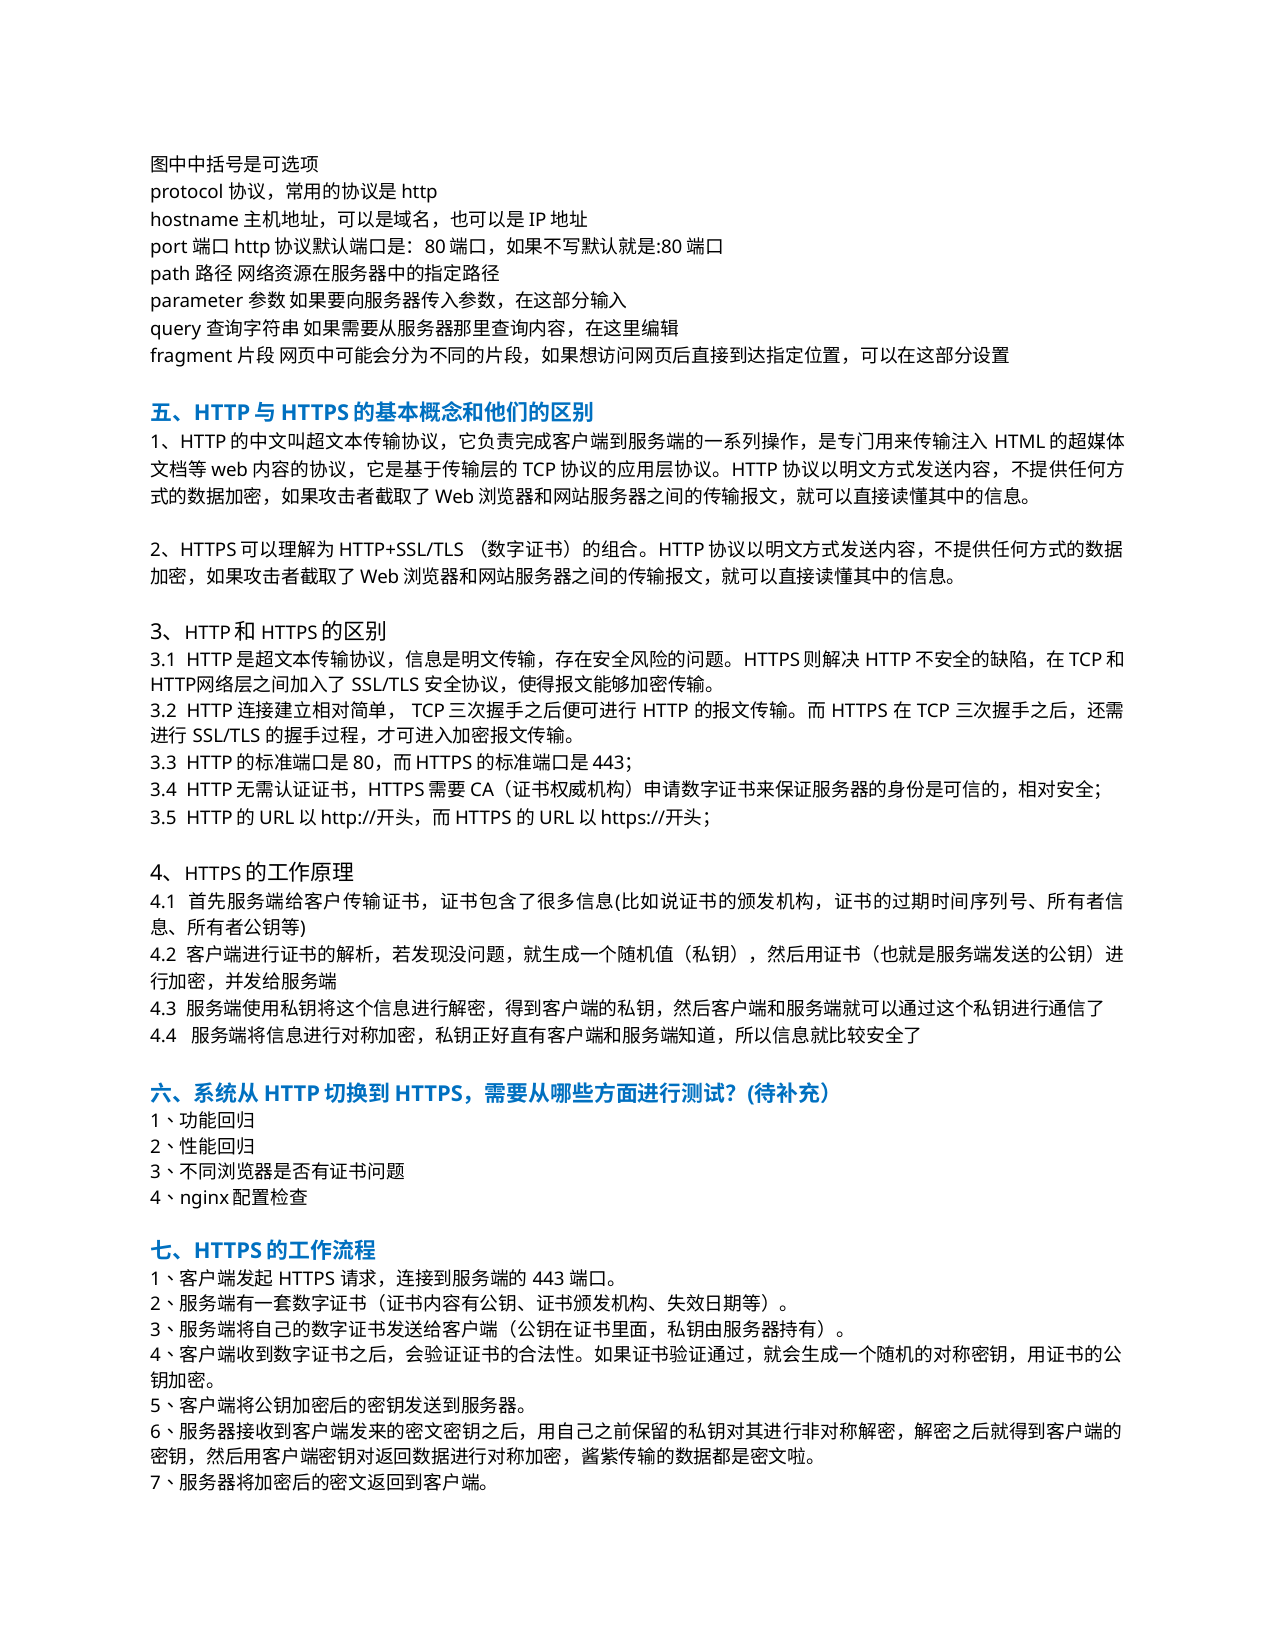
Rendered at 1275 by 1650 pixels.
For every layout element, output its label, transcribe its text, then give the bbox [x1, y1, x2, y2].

text 4.4 服务端将信息进行对称加密，私钥正好直有客户端和服务端知道，所以信息就比较安全了 [150, 1021, 1125, 1048]
text 3.3 HTTP的标准端口是80，而HTTPS的标准端口是443； [150, 748, 1125, 775]
text 3、HTTP和HTTPS的区别 [150, 614, 1125, 646]
text 1、HTTP的中文叫超文本传输协议，它负责完成客户端到服务端的一系列操作，是专门用来传输注入HTML的超媒体文档等web内容的协议，它是基于传输层的TCP协议的应用层协议。HTTP协议以明文方式发送内容，不提供任何方式的数据加密，如果攻击者截取了Web浏览器和网站服务器之间的传输报文，就可以直接读懂其中的信息。 [150, 427, 1125, 509]
text path 路径 网络资源在服务器中的指定路径 [150, 259, 1125, 286]
text 4.3 服务端使用私钥将这个信息进行解密，得到客户端的私钥，然后客户端和服务端就可以通过这个私钥进行通信了 [150, 994, 1125, 1021]
list 客户端收到数字证书之后，会验证证书的合法性。如果证书验证通过，就会生成一个随机的对称密钥，用证书的公钥加密。 [150, 1342, 1125, 1393]
text 3.5 HTTP的URL以http://开头，而HTTPS 的URL以https://开头； [150, 802, 1125, 829]
list HTTP与HTTPS的基本概念和他们的区别 [150, 397, 1125, 427]
text 4、HTTPS的工作原理 [150, 855, 1125, 887]
list nginx配置检查 [150, 1184, 1125, 1210]
list 客户端将公钥加密后的密钥发送到服务器。 [150, 1393, 1125, 1418]
text 3.4 HTTP无需认证证书，HTTPS需要 CA（证书权威机构）申请数字证书来保证服务器的身份是可信的，相对安全； [150, 775, 1125, 802]
text query 查询字符串 如果需要从服务器那里查询内容，在这里编辑 [150, 313, 1125, 340]
list 系统从HTTP切换到HTTPS，需要从哪些方面进行测试？(待补充） [150, 1078, 1125, 1108]
text 3.2 HTTP连接建⽴相对简单， TCP三次握⼿之后便可进⾏ HTTP 的报⽂传输。⽽ HTTPS 在 TCP 三次握⼿之后，还需进⾏ SSL/TLS 的握⼿过程，才可进⼊加密报⽂传输。 [150, 697, 1125, 748]
text hostname 主机地址，可以是域名，也可以是IP地址 [150, 204, 1125, 232]
list 服务器接收到客户端发来的密文密钥之后，用自己之前保留的私钥对其进行非对称解密，解密之后就得到客户端的密钥，然后用客户端密钥对返回数据进行对称加密，酱紫传输的数据都是密文啦。 [150, 1418, 1125, 1469]
text 4.2 客户端进行证书的解析，若发现没问题，就生成一个随机值（私钥），然后用证书（也就是服务端发送的公钥）进行加密，并发给服务端 [150, 939, 1125, 994]
list HTTPS的工作流程 [150, 1235, 1125, 1265]
text parameter 参数 如果要向服务器传入参数，在这部分输入 [150, 286, 1125, 313]
text port 端口 http协议默认端口是：80端口，如果不写默认就是:80端口 [150, 232, 1125, 259]
text protocol 协议，常用的协议是http [150, 177, 1125, 204]
list 客户端发起 HTTPS 请求，连接到服务端的 443 端口。 [150, 1265, 1125, 1291]
text 4.1 首先服务端给客户传输证书，证书包含了很多信息(比如说证书的颁发机构，证书的过期时间序列号、所有者信息、所有者公钥等) [150, 887, 1125, 939]
text 2、HTTPS可以理解为HTTP+SSL/TLS （数字证书）的组合。HTTP协议以明文方式发送内容，不提供任何方式的数据加密，如果攻击者截取了Web浏览器和网站服务器之间的传输报文，就可以直接读懂其中的信息。 [150, 534, 1125, 588]
text 3.1 HTTP是超⽂本传输协议，信息是明⽂传输，存在安全⻛险的问题。HTTPS则解决 HTTP不安全的缺陷，在TCP和 HTTP⽹络层之间加⼊了 SSL/TLS 安全协议，使得报⽂能够加密传输。 [150, 646, 1125, 697]
list 服务器将加密后的密文返回到客户端。 [150, 1469, 1125, 1495]
list 性能回归 [150, 1133, 1125, 1159]
list 不同浏览器是否有证书问题 [150, 1159, 1125, 1184]
text 图中中括号是可选项 [150, 150, 1125, 177]
list 服务端将自己的数字证书发送给客户端（公钥在证书里面，私钥由服务器持有）。 [150, 1316, 1125, 1342]
list 功能回归 [150, 1108, 1125, 1133]
list 服务端有一套数字证书（证书内容有公钥、证书颁发机构、失效日期等）。 [150, 1291, 1125, 1316]
text fragment 片段 网页中可能会分为不同的片段，如果想访问网页后直接到达指定位置，可以在这部分设置 [150, 340, 1125, 367]
